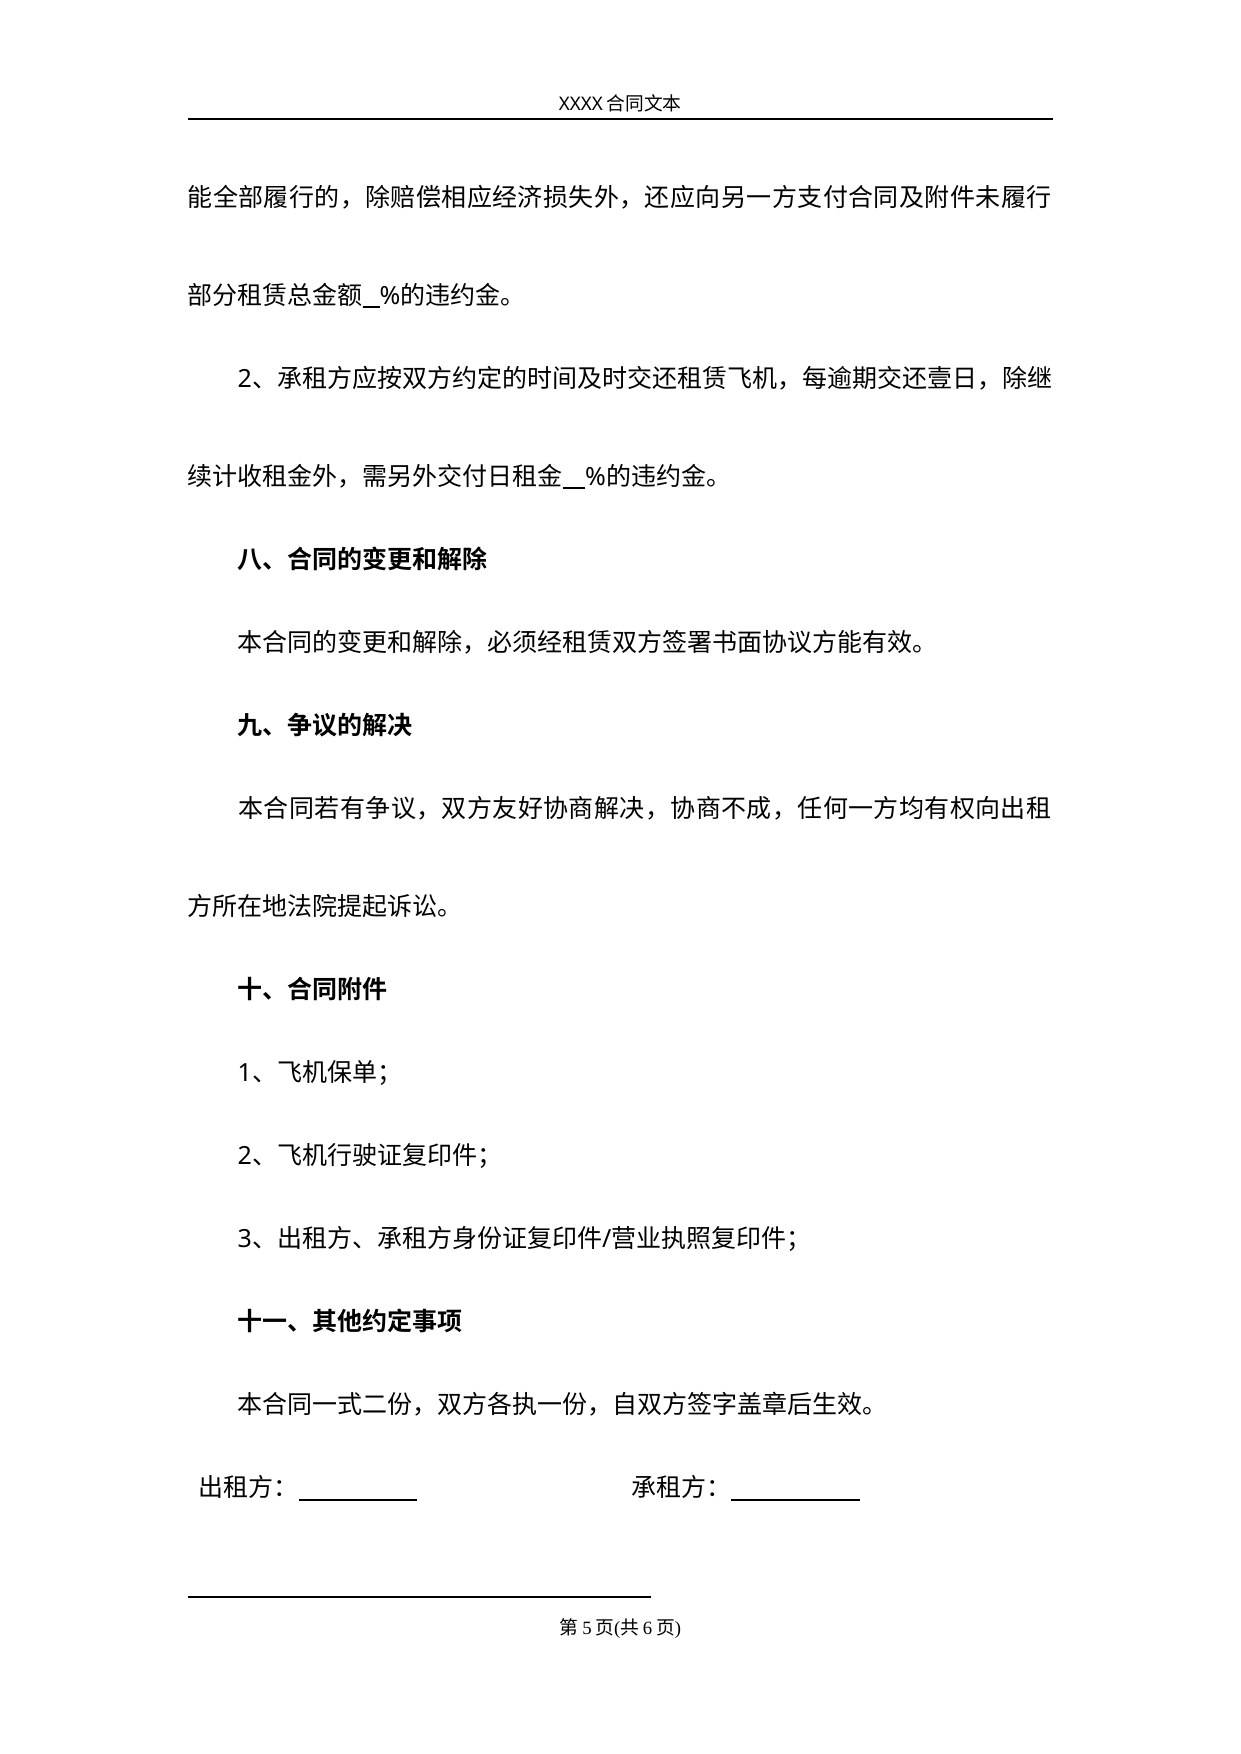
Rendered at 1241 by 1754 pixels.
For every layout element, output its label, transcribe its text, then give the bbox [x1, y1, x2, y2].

text 十、合同附件 [187, 955, 1053, 1020]
table_header 承租方： [620, 1454, 1053, 1531]
text 2、飞机行驶证复印件； [187, 1121, 1053, 1186]
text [187, 163, 1053, 326]
text 3、出租方、承租方身份证复印件/营业执照复印件； [187, 1204, 1053, 1269]
text 本合同若有争议，双方友好协商解决，协商不成，任何一方均有权向出租方所在地法院提起诉讼。 [187, 774, 1053, 937]
text 十一、其他约定事项 [187, 1287, 1053, 1352]
text 2、承租方应按双方约定的时间及时交还租赁飞机，每逾期交还壹日，除继续计收租金外，需另外交付日租金 %的违约金。 [187, 344, 1053, 507]
text 本合同的变更和解除，必须经租赁双方签署书面协议方能有效。 [187, 608, 1053, 673]
table_header 出租方： [188, 1454, 620, 1531]
text 九、争议的解决 [187, 691, 1053, 756]
text 本合同一式二份，双方各执一份，自双方签字盖章后生效。 [187, 1370, 1053, 1435]
text 1、飞机保单； [187, 1038, 1053, 1103]
text 八、合同的变更和解除 [187, 525, 1053, 590]
